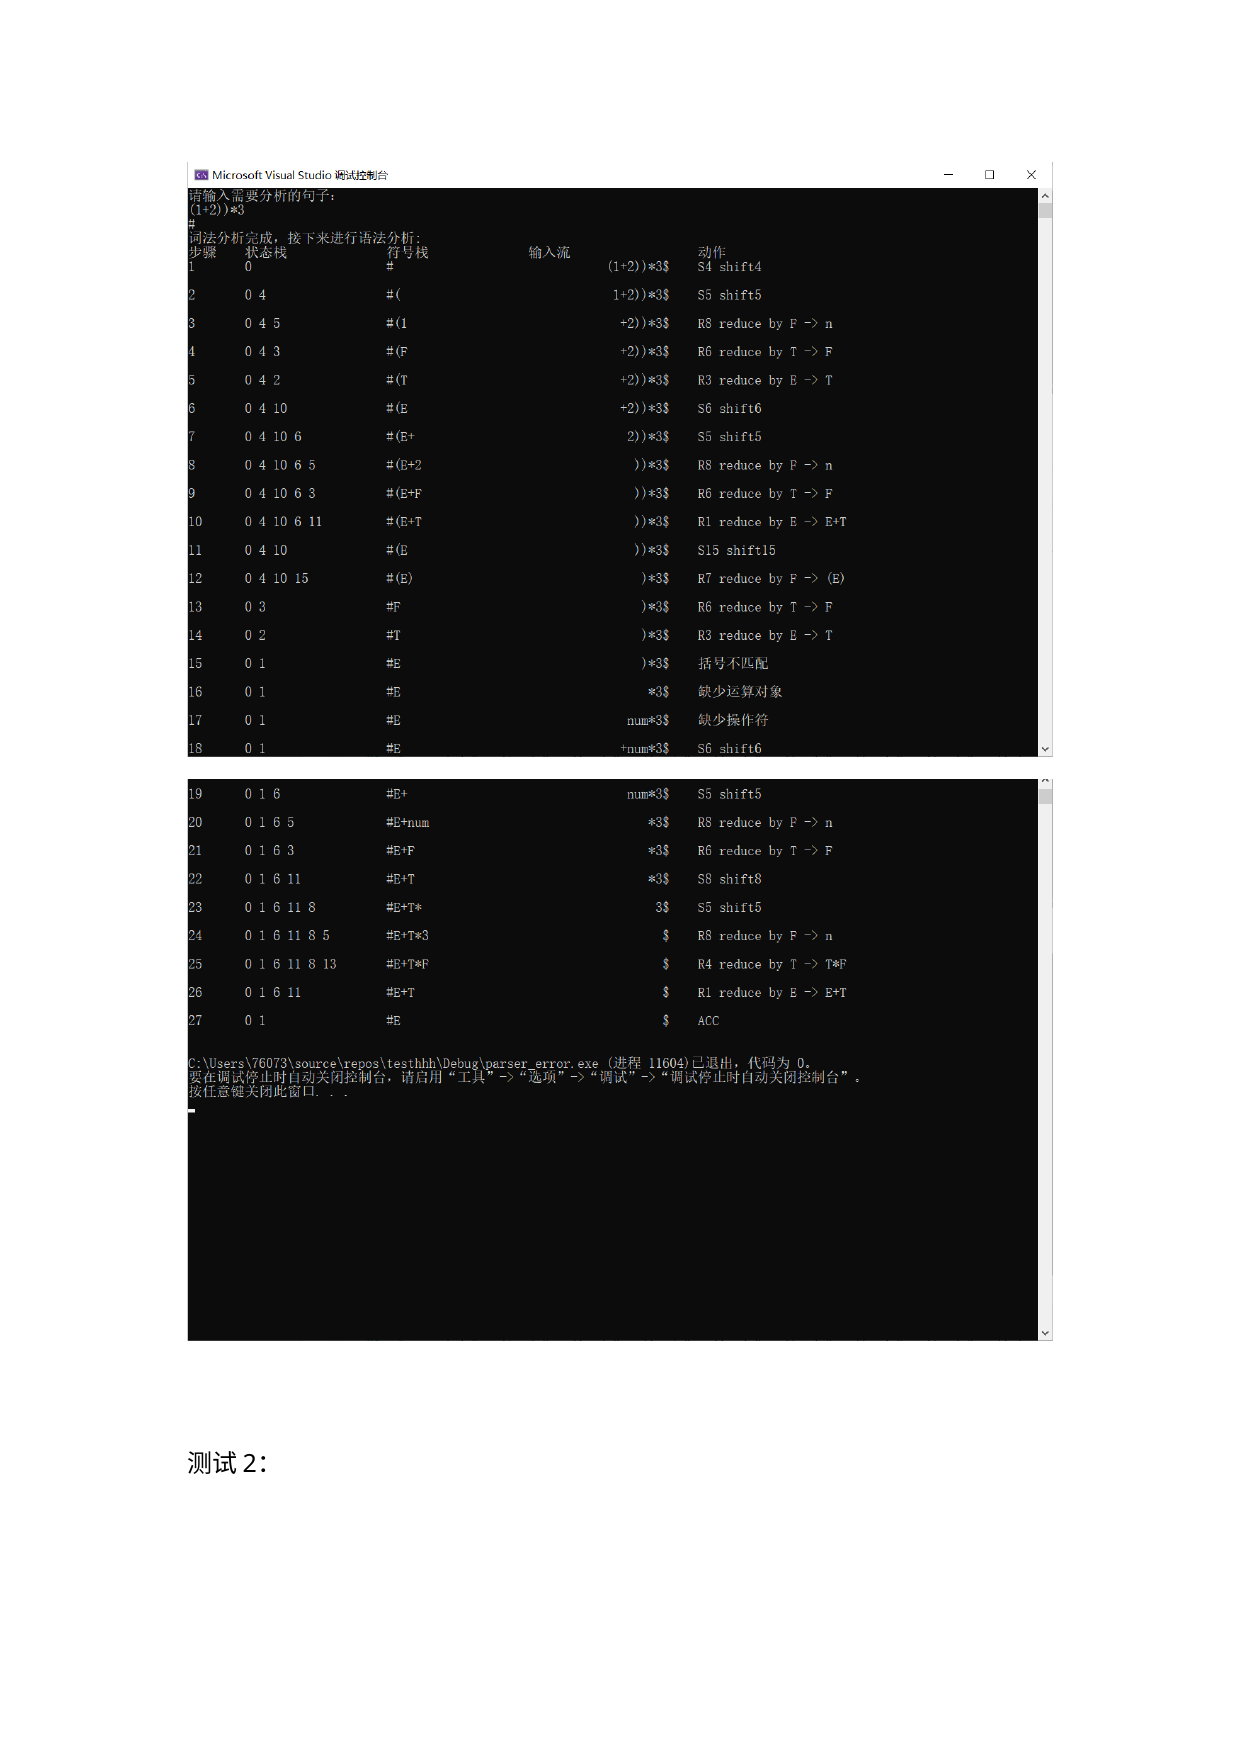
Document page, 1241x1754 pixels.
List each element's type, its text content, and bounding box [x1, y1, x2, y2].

picture [187, 162, 1053, 757]
picture [187, 779, 1053, 1341]
text 测试2： [187, 1429, 1053, 1494]
